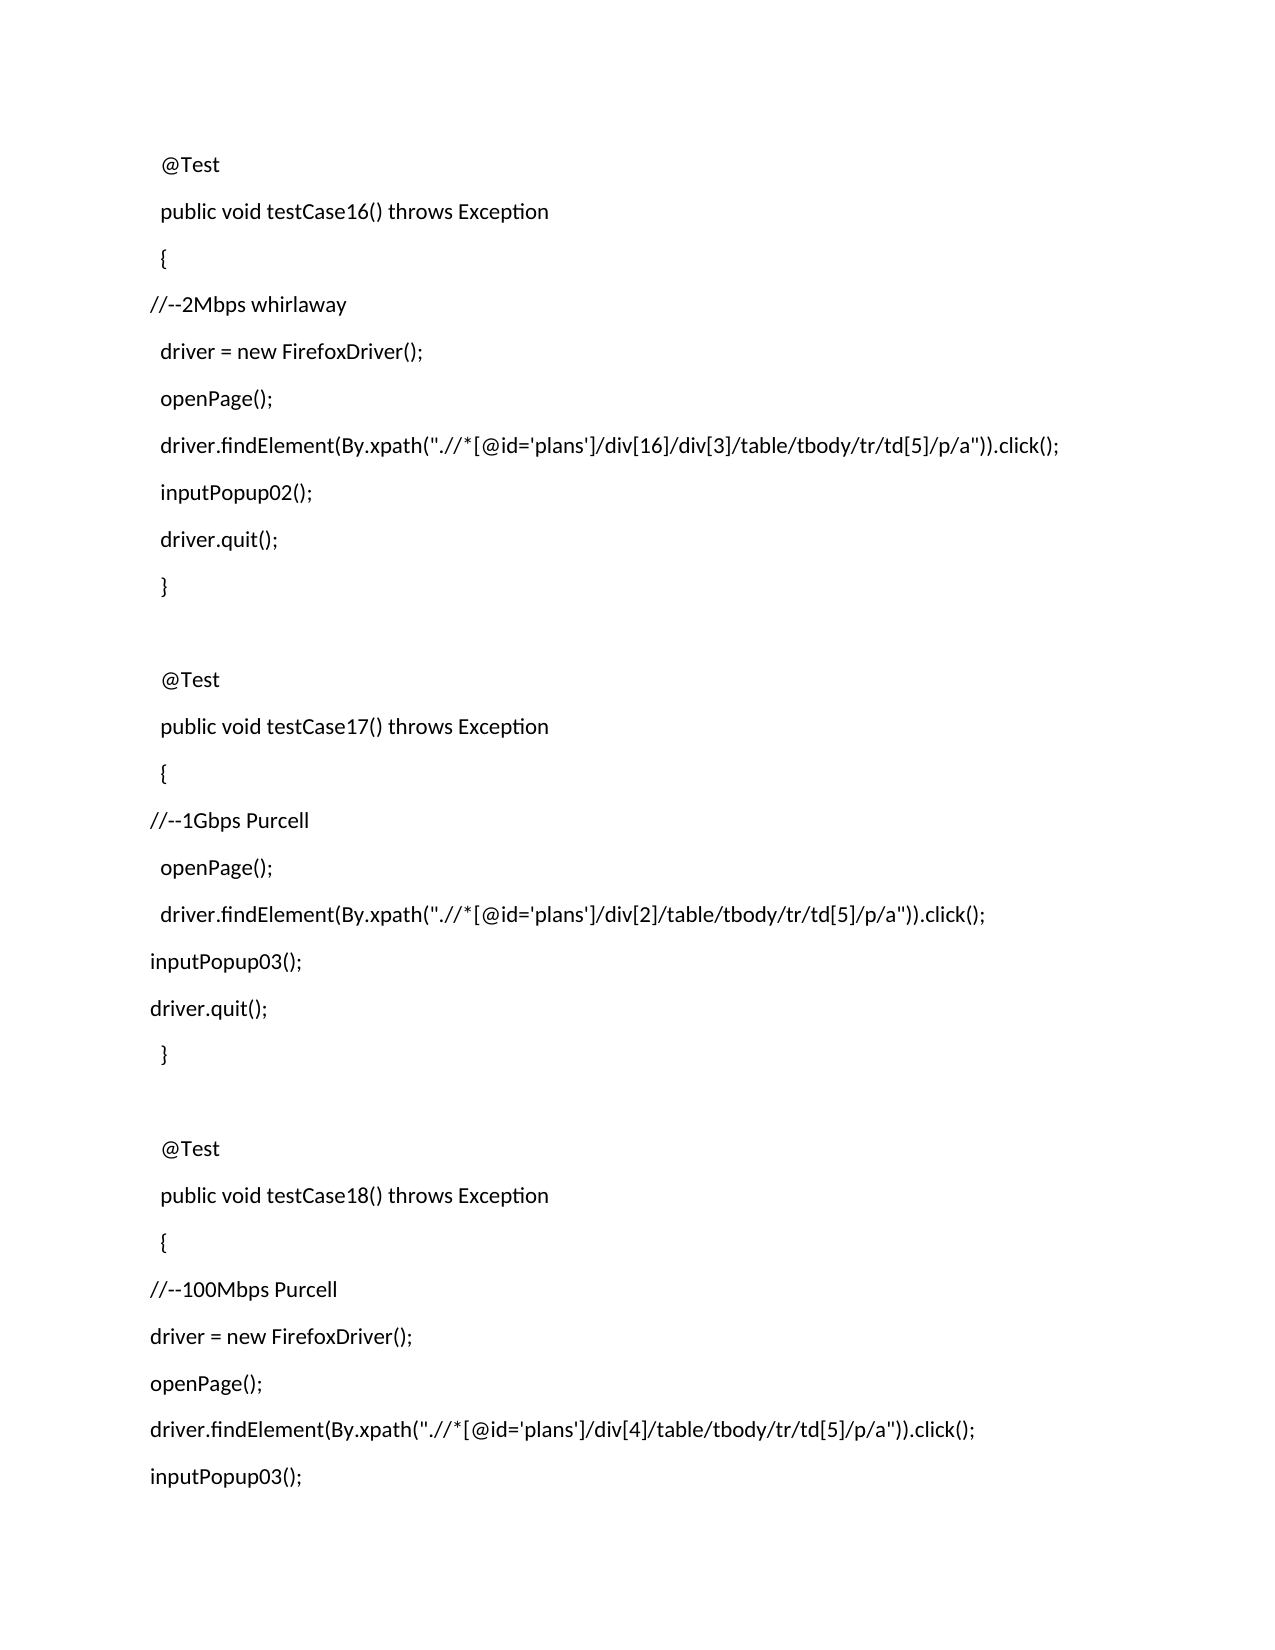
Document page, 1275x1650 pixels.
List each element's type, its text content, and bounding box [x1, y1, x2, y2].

text inputPopup03(); [150, 947, 1125, 975]
text { [150, 1228, 1125, 1256]
text driver = new FirefoxDriver(); [150, 337, 1125, 366]
text //--1Gbps Purcell [150, 806, 1125, 834]
text inputPopup02(); [150, 478, 1125, 506]
text @Test [150, 666, 1125, 694]
text driver.quit(); [150, 525, 1125, 553]
text { [150, 759, 1125, 787]
text public void testCase18() throws Exception [150, 1181, 1125, 1209]
text openPage(); [150, 1369, 1125, 1397]
text public void testCase16() throws Exception [150, 197, 1125, 225]
text driver.findElement(By.xpath(".//*[@id='plans']/div[16]/div[3]/table/tbody/tr/td[5]/p/a")).click(); [150, 431, 1125, 459]
text driver.quit(); [150, 994, 1125, 1022]
text openPage(); [150, 384, 1125, 412]
text driver.findElement(By.xpath(".//*[@id='plans']/div[4]/table/tbody/tr/td[5]/p/a")).click(); [150, 1416, 1125, 1444]
text public void testCase17() throws Exception [150, 712, 1125, 741]
text @Test [150, 1134, 1125, 1162]
text //--100Mbps Purcell [150, 1275, 1125, 1303]
text driver = new FirefoxDriver(); [150, 1322, 1125, 1350]
text inputPopup03(); [150, 1462, 1125, 1491]
text @Test [150, 150, 1125, 178]
text //--2Mbps whirlaway [150, 291, 1125, 319]
text driver.findElement(By.xpath(".//*[@id='plans']/div[2]/table/tbody/tr/td[5]/p/a")).click(); [150, 900, 1125, 928]
text { [150, 244, 1125, 272]
text } [150, 1041, 1125, 1069]
text } [150, 572, 1125, 600]
text openPage(); [150, 853, 1125, 881]
